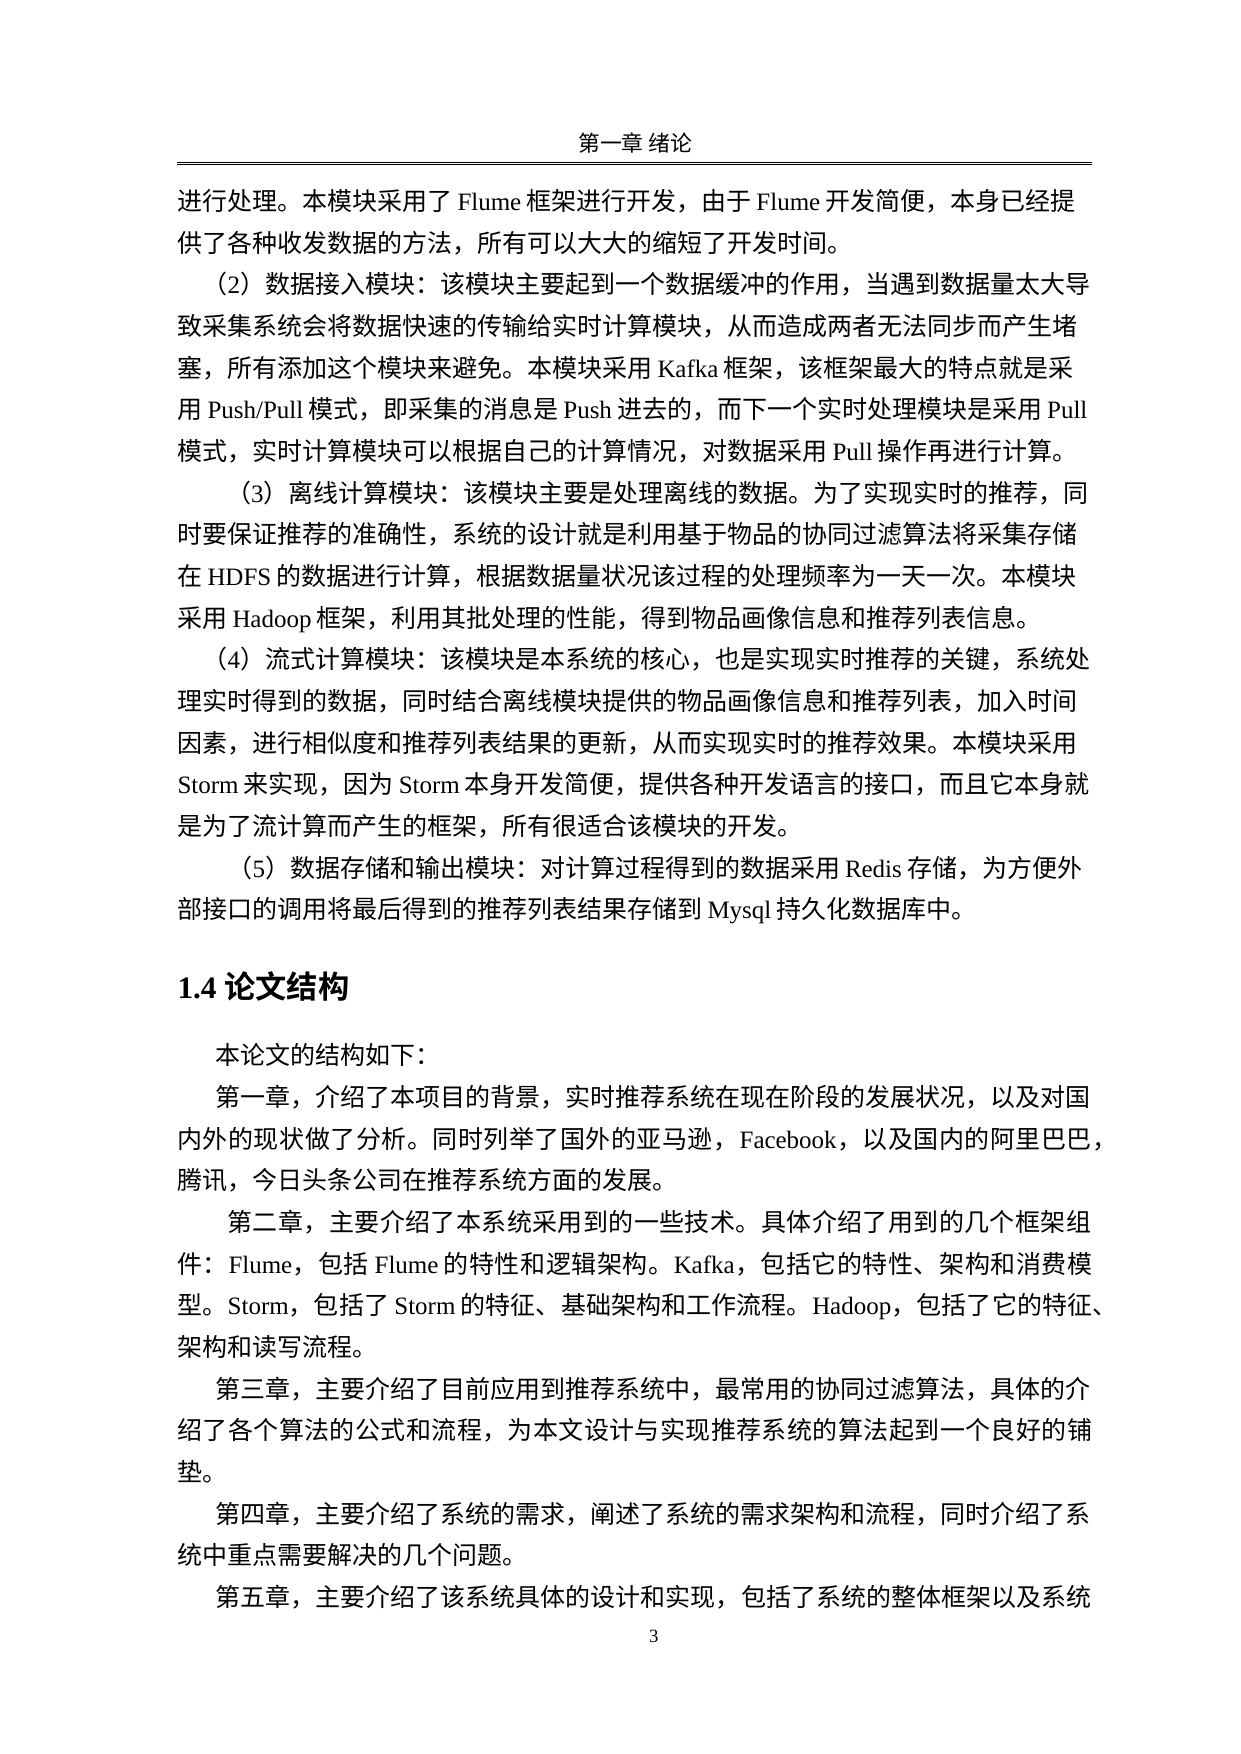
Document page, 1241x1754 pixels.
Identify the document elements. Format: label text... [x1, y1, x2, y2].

text （5）数据存储和输出模块：对计算过程得到的数据采用Redis存储，为方便外部接口的调用将最后得到的推荐列表结果存储到Mysql持久化数据库中。 [177, 844, 1092, 927]
text （1）数据采集模块：该模块是实时的采集各个平台上产生的数据，将采集得到的数据流向两个方向，一个方向是流向到HDFS，另一个则是传输给数据接入模块进行处理。本模块采用了Flume框架进行开发，由于Flume开发简便，本身已经提供了各种收发数据的方法，所有可以大大的缩短了开发时间。 [177, 177, 1092, 261]
subtitle 1.4 论文结构 [177, 965, 1092, 1006]
text 第二章，主要介绍了本系统采用到的一些技术。具体介绍了用到的几个框架组件：Flume，包括Flume的特性和逻辑架构。Kafka，包括它的特性、架构和消费模型。Storm，包括了Storm的特征、基础架构和工作流程。Hadoop，包括了它的特征、架构和读写流程。 [177, 1198, 1092, 1365]
text 第一章，介绍了本项目的背景，实时推荐系统在现在阶段的发展状况，以及对国内外的现状做了分析。同时列举了国外的亚马逊，Facebook，以及国内的阿里巴巴，腾讯，今日头条公司在推荐系统方面的发展。 [177, 1073, 1092, 1198]
text 第五章，主要介绍了该系统具体的设计和实现，包括了系统的整体框架以及系统的采集模块、系统的接入模块、系统的流式计算模块、系统的存储和输出模块。同时通过简单例子说明系统中使用算法的流程。然后对系统中算法的效果进行实验测试，包括测试的评价标准、数据集的选择。最后通过柱状图和表格将实验结果进行展示。 [177, 1573, 1092, 1615]
text （2）数据接入模块：该模块主要起到一个数据缓冲的作用，当遇到数据量太大导致采集系统会将数据快速的传输给实时计算模块，从而造成两者无法同步而产生堵塞，所有添加这个模块来避免。本模块采用Kafka框架，该框架最大的特点就是采用Push/Pull模式，即采集的消息是Push进去的，而下一个实时处理模块是采用Pull模式，实时计算模块可以根据自己的计算情况，对数据采用Pull操作再进行计算。 [177, 261, 1092, 469]
text 第四章，主要介绍了系统的需求，阐述了系统的需求架构和流程，同时介绍了系统中重点需要解决的几个问题。 [177, 1490, 1092, 1573]
text （4）流式计算模块：该模块是本系统的核心，也是实现实时推荐的关键，系统处理实时得到的数据，同时结合离线模块提供的物品画像信息和推荐列表，加入时间因素，进行相似度和推荐列表结果的更新，从而实现实时的推荐效果。本模块采用Storm来实现，因为Storm本身开发简便，提供各种开发语言的接口，而且它本身就是为了流计算而产生的框架，所有很适合该模块的开发。 [177, 636, 1092, 844]
text 第三章，主要介绍了目前应用到推荐系统中，最常用的协同过滤算法，具体的介绍了各个算法的公式和流程，为本文设计与实现推荐系统的算法起到一个良好的铺垫。 [177, 1365, 1092, 1490]
text 本论文的结构如下： [177, 1031, 1092, 1073]
text （3）离线计算模块：该模块主要是处理离线的数据。为了实现实时的推荐，同时要保证推荐的准确性，系统的设计就是利用基于物品的协同过滤算法将采集存储在HDFS的数据进行计算，根据数据量状况该过程的处理频率为一天一次。本模块采用Hadoop框架，利用其批处理的性能，得到物品画像信息和推荐列表信息。 [177, 469, 1092, 636]
